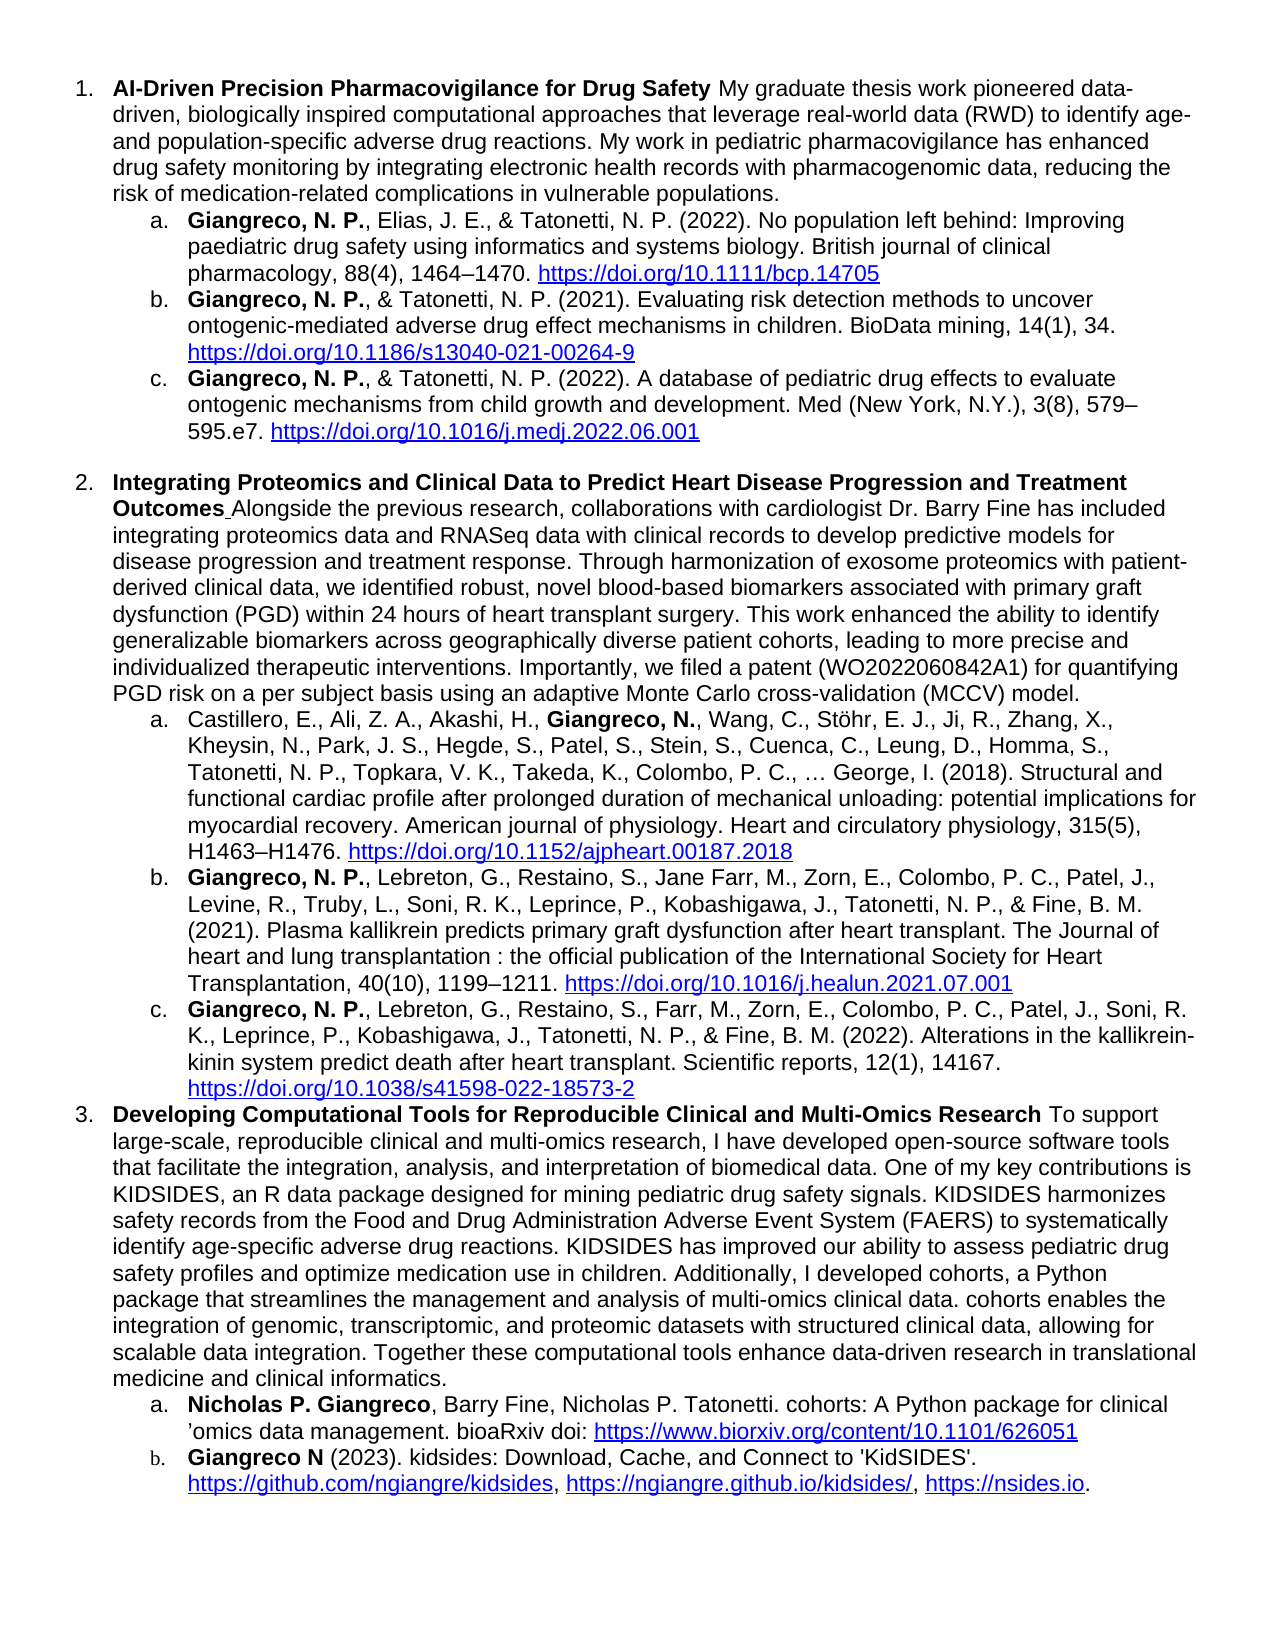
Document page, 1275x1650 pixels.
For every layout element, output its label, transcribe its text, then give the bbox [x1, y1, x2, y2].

subtitle Integrating Proteomics and Clinical Data to Predict Heart Disease Progression and Treatment Outcomes Alongside the previous research, collaborations with cardiologist Dr. Barry Fine has included integrating proteomics data and RNASeq data with clinical records to develop predictive models for disease progression and treatment response. Through harmonization of exosome proteomics with patient-derived clinical data, we identified robust, novel blood-based biomarkers associated with primary graft dysfunction (PGD) within 24 hours of heart transplant surgery. This work enhanced the ability to identify generalizable biomarkers across geographically diverse patient cohorts, leading to more precise and individualized therapeutic interventions. Importantly, we filed a patent (WO2022060842A1) for quantifying PGD risk on a per subject basis using an adaptive Monte Carlo cross-validation (MCCV) model. [75, 469, 1200, 706]
list Giangreco, N. P., Lebreton, G., Restaino, S., Jane Farr, M., Zorn, E., Colombo, P. C., Patel, J., Levine, R., Truby, L., Soni, R. K., Leprince, P., Kobashigawa, J., Tatonetti, N. P., & Fine, B. M. (2021). Plasma kallikrein predicts primary graft dysfunction after heart transplant. The Journal of heart and lung transplantation : the official publication of the International Society for Heart Transplantation, 40(10), 1199–1211. https://doi.org/10.1016/j.healun.2021.07.001 [150, 864, 1200, 996]
list Developing Computational Tools for Reproducible Clinical and Multi-Omics Research To support large-scale, reproducible clinical and multi-omics research, I have developed open-source software tools that facilitate the integration, analysis, and interpretation of biomedical data. One of my key contributions is KIDSIDES, an R data package designed for mining pediatric drug safety signals. KIDSIDES harmonizes safety records from the Food and Drug Administration Adverse Event System (FAERS) to systematically identify age-specific adverse drug reactions. KIDSIDES has improved our ability to assess pediatric drug safety profiles and optimize medication use in children. Additionally, I developed cohorts, a Python package that streamlines the management and analysis of multi-omics clinical data. cohorts enables the integration of genomic, transcriptomic, and proteomic datasets with structured clinical data, allowing for scalable data integration. Together these computational tools enhance data-driven research in translational medicine and clinical informatics. [75, 1101, 1200, 1391]
list Giangreco, N. P., & Tatonetti, N. P. (2021). Evaluating risk detection methods to uncover ontogenic-mediated adverse drug effect mechanisms in children. BioData mining, 14(1), 34. https://doi.org/10.1186/s13040-021-00264-9 [150, 286, 1200, 365]
list Giangreco, N. P., Elias, J. E., & Tatonetti, N. P. (2022). No population left behind: Improving paediatric drug safety using informatics and systems biology. British journal of clinical pharmacology, 88(4), 1464–1470. https://doi.org/10.1111/bcp.14705 [150, 207, 1200, 286]
list Castillero, E., Ali, Z. A., Akashi, H., Giangreco, N., Wang, C., Stöhr, E. J., Ji, R., Zhang, X., Kheysin, N., Park, J. S., Hegde, S., Patel, S., Stein, S., Cuenca, C., Leung, D., Homma, S., Tatonetti, N. P., Topkara, V. K., Takeda, K., Colombo, P. C., … George, I. (2018). Structural and functional cardiac profile after prolonged duration of mechanical unloading: potential implications for myocardial recovery. American journal of physiology. Heart and circulatory physiology, 315(5), H1463–H1476. https://doi.org/10.1152/ajpheart.00187.2018 [150, 706, 1200, 864]
subtitle AI-Driven Precision Pharmacovigilance for Drug Safety My graduate thesis work pioneered data-driven, biologically inspired computational approaches that leverage real-world data (RWD) to identify age- and population-specific adverse drug reactions. My work in pediatric pharmacovigilance has enhanced drug safety monitoring by integrating electronic health records with pharmacogenomic data, reducing the risk of medication-related complications in vulnerable populations. [75, 75, 1200, 207]
list Giangreco, N. P., Lebreton, G., Restaino, S., Farr, M., Zorn, E., Colombo, P. C., Patel, J., Soni, R. K., Leprince, P., Kobashigawa, J., Tatonetti, N. P., & Fine, B. M. (2022). Alterations in the kallikrein-kinin system predict death after heart transplant. Scientific reports, 12(1), 14167. https://doi.org/10.1038/s41598-022-18573-2 [150, 996, 1200, 1101]
list Nicholas P. Giangreco, Barry Fine, Nicholas P. Tatonetti. cohorts: A Python package for clinical ’omics data management. bioaRxiv doi: https://www.biorxiv.org/content/10.1101/626051 [150, 1391, 1200, 1444]
list Giangreco, N. P., & Tatonetti, N. P. (2022). A database of pediatric drug effects to evaluate ontogenic mechanisms from child growth and development. Med (New York, N.Y.), 3(8), 579–595.e7. https://doi.org/10.1016/j.medj.2022.06.001 [150, 365, 1200, 444]
